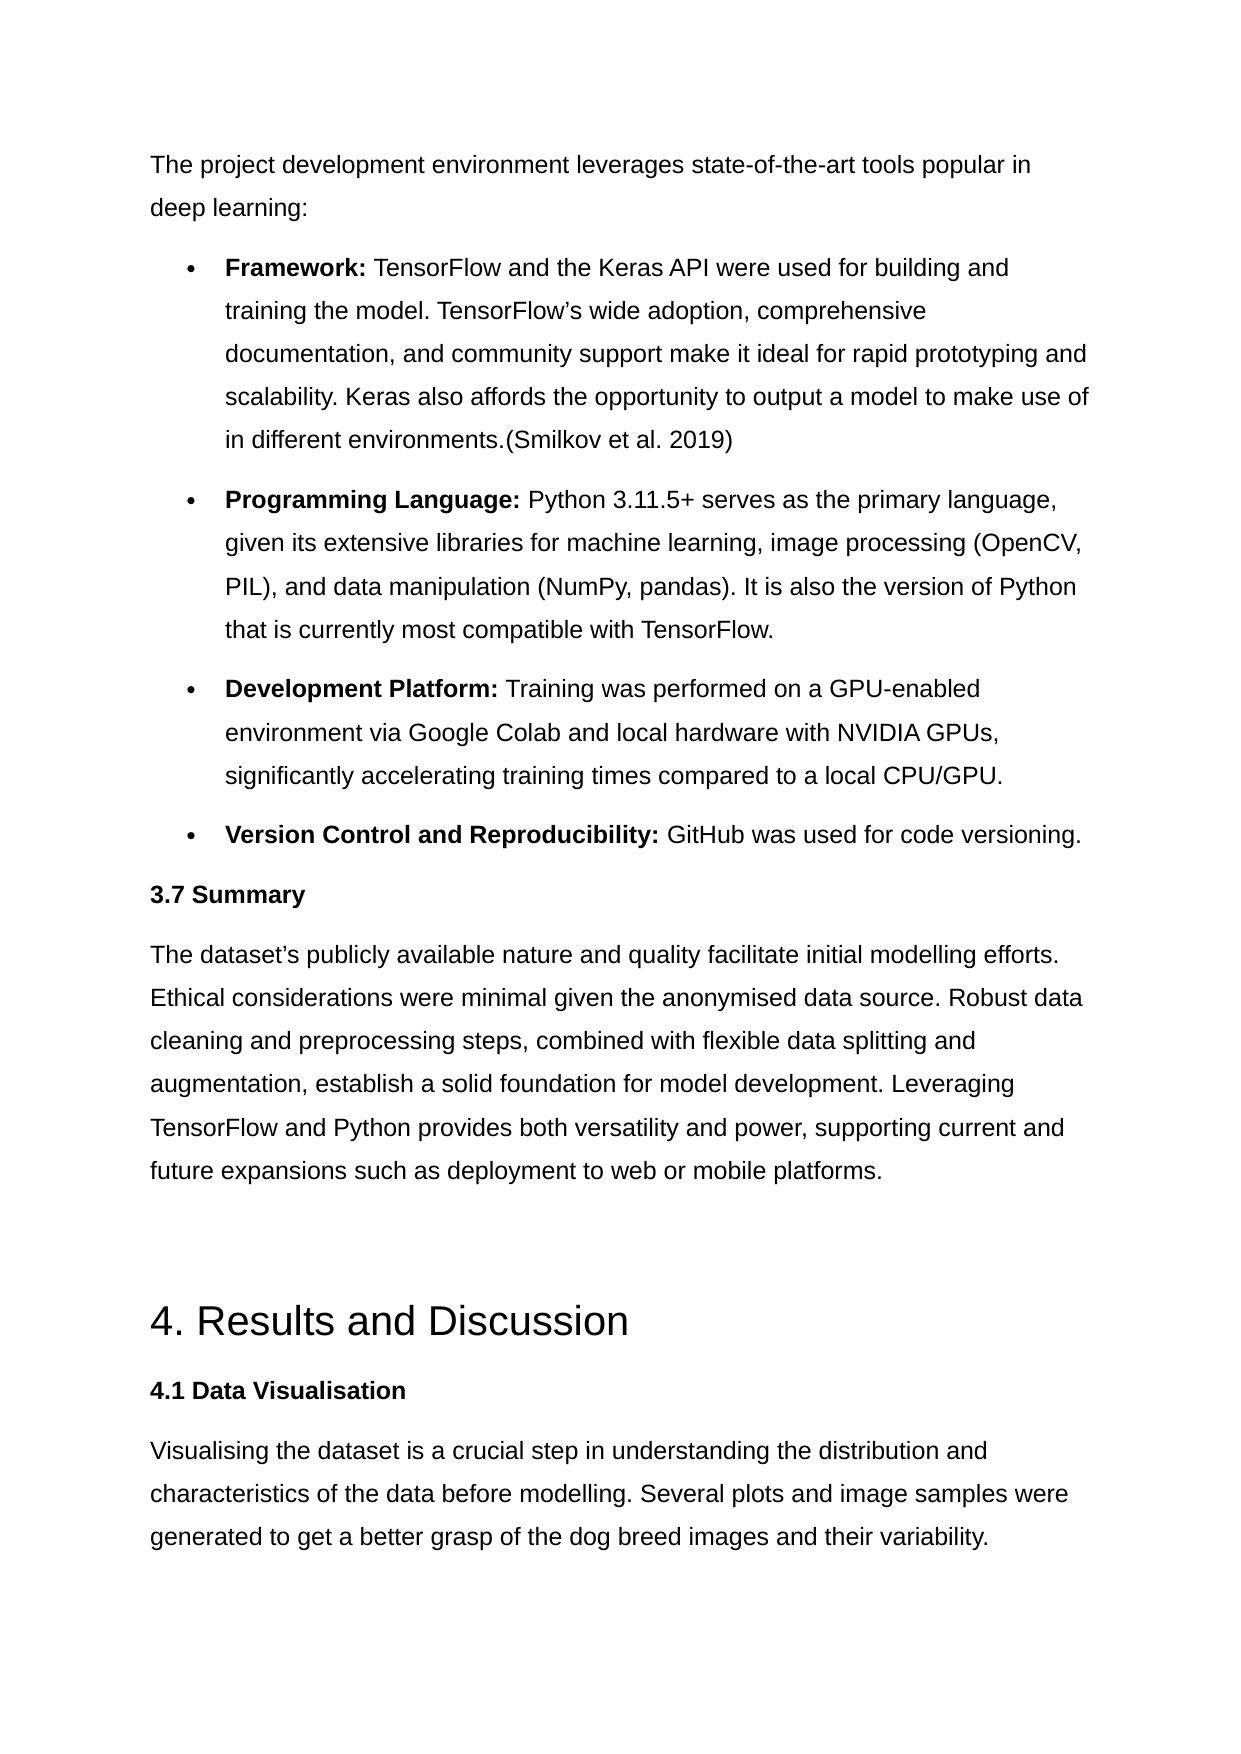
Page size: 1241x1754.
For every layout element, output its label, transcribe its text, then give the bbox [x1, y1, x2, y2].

text 4.1 Data Visualisation [150, 1376, 1090, 1405]
list Programming Language: Python 3.11.5+ serves as the primary language, given its extensive libraries for machine learning, image processing (OpenCV, PIL), and data manipulation (NumPy, pandas). It is also the version of Python that is currently most compatible with TensorFlow. [187, 485, 1090, 643]
list Framework: TensorFlow and the Keras API were used for building and training the model. TensorFlow’s wide adoption, comprehensive documentation, and community support make it ideal for rapid prototyping and scalability. Keras also affords the opportunity to output a model to make use of in different environments. [187, 253, 1090, 454]
text Visualising the dataset is a crucial step in understanding the distribution and characteristics of the data before modelling. Several plots and image samples were generated to get a better grasp of the dog breed images and their variability. [150, 1436, 1090, 1551]
text 3.7 Summary [150, 880, 1090, 909]
subtitle 4. Results and Discussion [150, 1296, 1090, 1344]
list Development Platform: Training was performed on a GPU-enabled environment via Google Colab and local hardware with NVIDIA GPUs, significantly accelerating training times compared to a local CPU/GPU. [187, 674, 1090, 789]
text The project development environment leverages state-of-the-art tools popular in deep learning: [150, 150, 1090, 222]
list Version Control and Reproducibility: GitHub was used for code versioning. [187, 820, 1090, 849]
text The dataset’s publicly available nature and quality facilitate initial modelling efforts. Ethical considerations were minimal given the anonymised data source. Robust data cleaning and preprocessing steps, combined with flexible data splitting and augmentation, establish a solid foundation for model development. Leveraging TensorFlow and Python provides both versatility and power, supporting current and future expansions such as deployment to web or mobile platforms. [150, 940, 1090, 1184]
